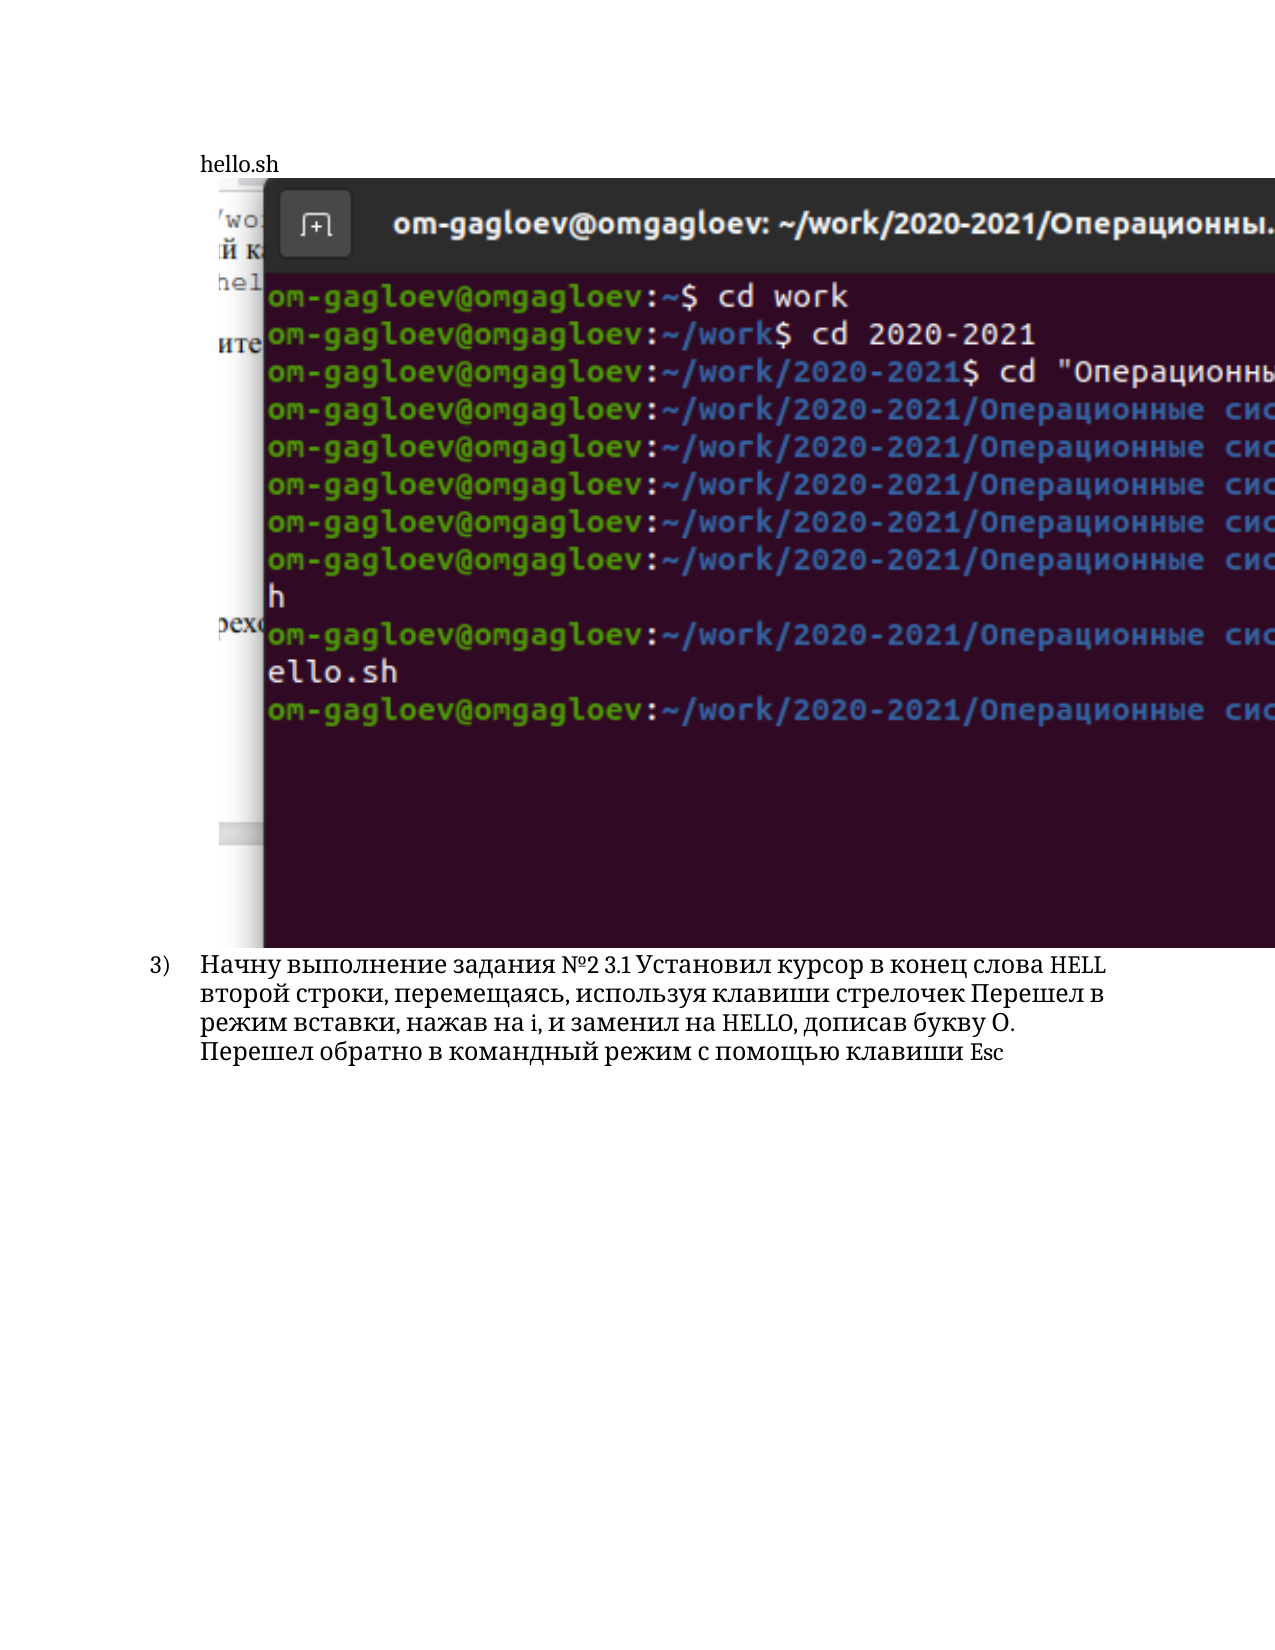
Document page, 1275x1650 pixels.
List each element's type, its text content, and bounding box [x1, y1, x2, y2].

picture [218, 178, 1275, 948]
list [150, 150, 1125, 947]
list Начну выполнение задания №2 3.1 Установил курсор в конец слова HELL второй строки, перемещаясь, используя клавиши стрелочек Перешел в режим вставки, нажав на i, и заменил на HELLO, дописав букву О. Перешел обратно в командный режим с помощью клавиши Esc 3.2 Перешёл в режим вставки с помощью клавиши i и набрал слово local на месте удаленного слова, нажала Esc для возврата в командный режим 3.3 Установил курсор на последней строке файла с помощью стрелок, с помощью $ перешёл в конец этой строки. Предварительно скопировал строку, содержащую следующий текст: echo $HELLO, при помощи команды Y. Теперь при помощи команды p, которая позволяет вставить текст после курсора, вставляю нужный фрагмент после последней строки и удаляю строку с помощью команды dd 3.4 Вернул строку, выполнив команду u После чего закрыл текстовый редактор , сохранив изменения. [150, 951, 1125, 1066]
